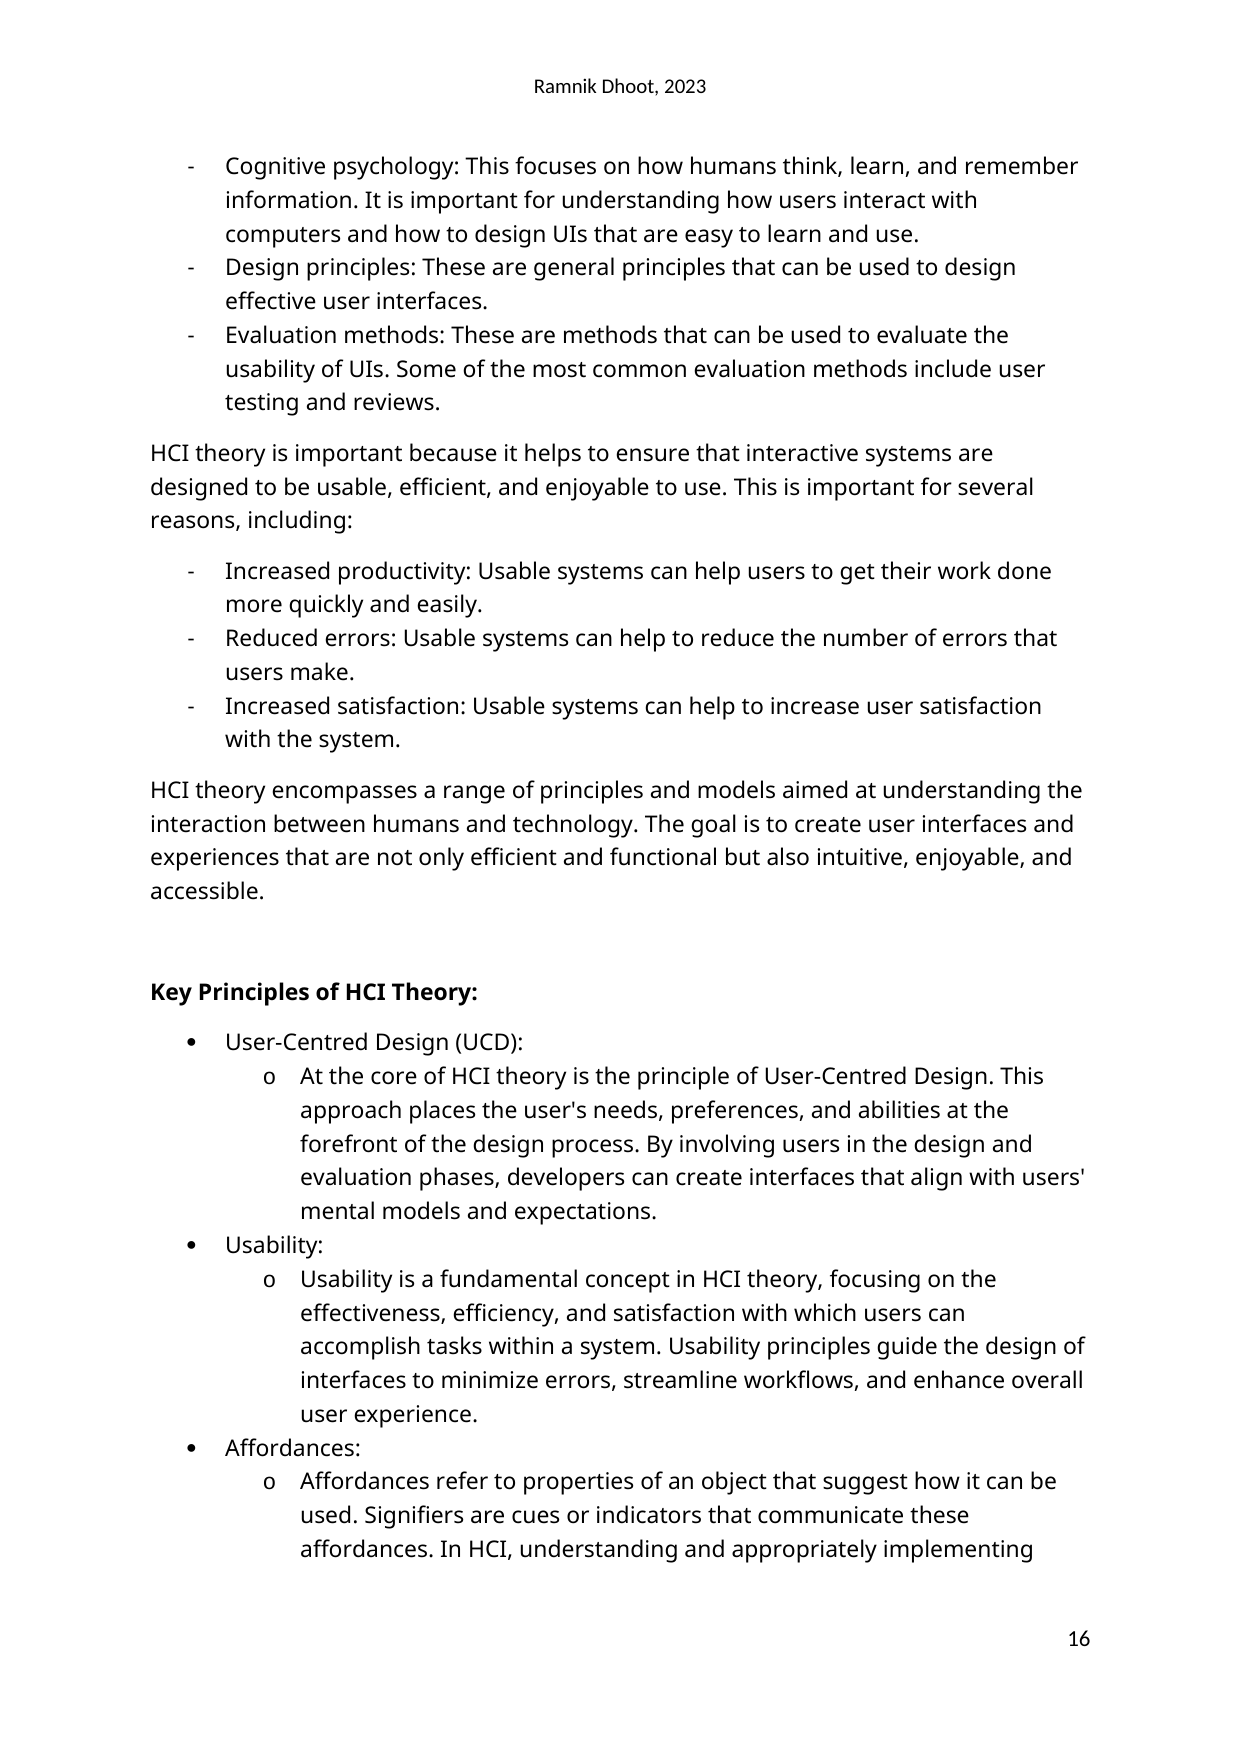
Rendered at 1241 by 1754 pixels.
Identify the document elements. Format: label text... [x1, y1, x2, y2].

list Increased productivity: Usable systems can help users to get their work done more quickly and easily. [187, 554, 1090, 619]
list User-Centred Design (UCD): [187, 1026, 1090, 1057]
list Usability is a fundamental concept in HCI theory, focusing on the effectiveness, efficiency, and satisfaction with which users can accomplish tasks within a system. Usability principles guide the design of interfaces to minimize errors, streamline workflows, and enhance overall user experience. [262, 1263, 1090, 1429]
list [262, 1465, 1090, 1564]
text Key Principles of HCI Theory: [150, 976, 1090, 1007]
list Reduced errors: Usable systems can help to reduce the number of errors that users make. [187, 622, 1090, 687]
text HCI theory is important because it helps to ensure that interactive systems are designed to be usable, efficient, and enjoyable to use. This is important for several reasons, including: [150, 437, 1090, 535]
list Cognitive psychology: This focuses on how humans think, learn, and remember information. It is important for understanding how users interact with computers and how to design UIs that are easy to learn and use. [187, 150, 1090, 249]
list Affordances: [187, 1431, 1090, 1463]
list Usability: [187, 1229, 1090, 1260]
list Increased satisfaction: Usable systems can help to increase user satisfaction with the system. [187, 689, 1090, 754]
list Evaluation methods: These are methods that can be used to evaluate the usability of UIs. Some of the most common evaluation methods include user testing and reviews. [187, 319, 1090, 417]
text HCI theory encompasses a range of principles and models aimed at understanding the interaction between humans and technology. The goal is to create user interfaces and experiences that are not only efficient and functional but also intuitive, enjoyable, and accessible. [150, 774, 1090, 906]
list At the core of HCI theory is the principle of User-Centred Design. This approach places the user's needs, preferences, and abilities at the forefront of the design process. By involving users in the design and evaluation phases, developers can create interfaces that align with users' mental models and expectations. [262, 1060, 1090, 1226]
list Design principles: These are general principles that can be used to design effective user interfaces. [187, 251, 1090, 316]
